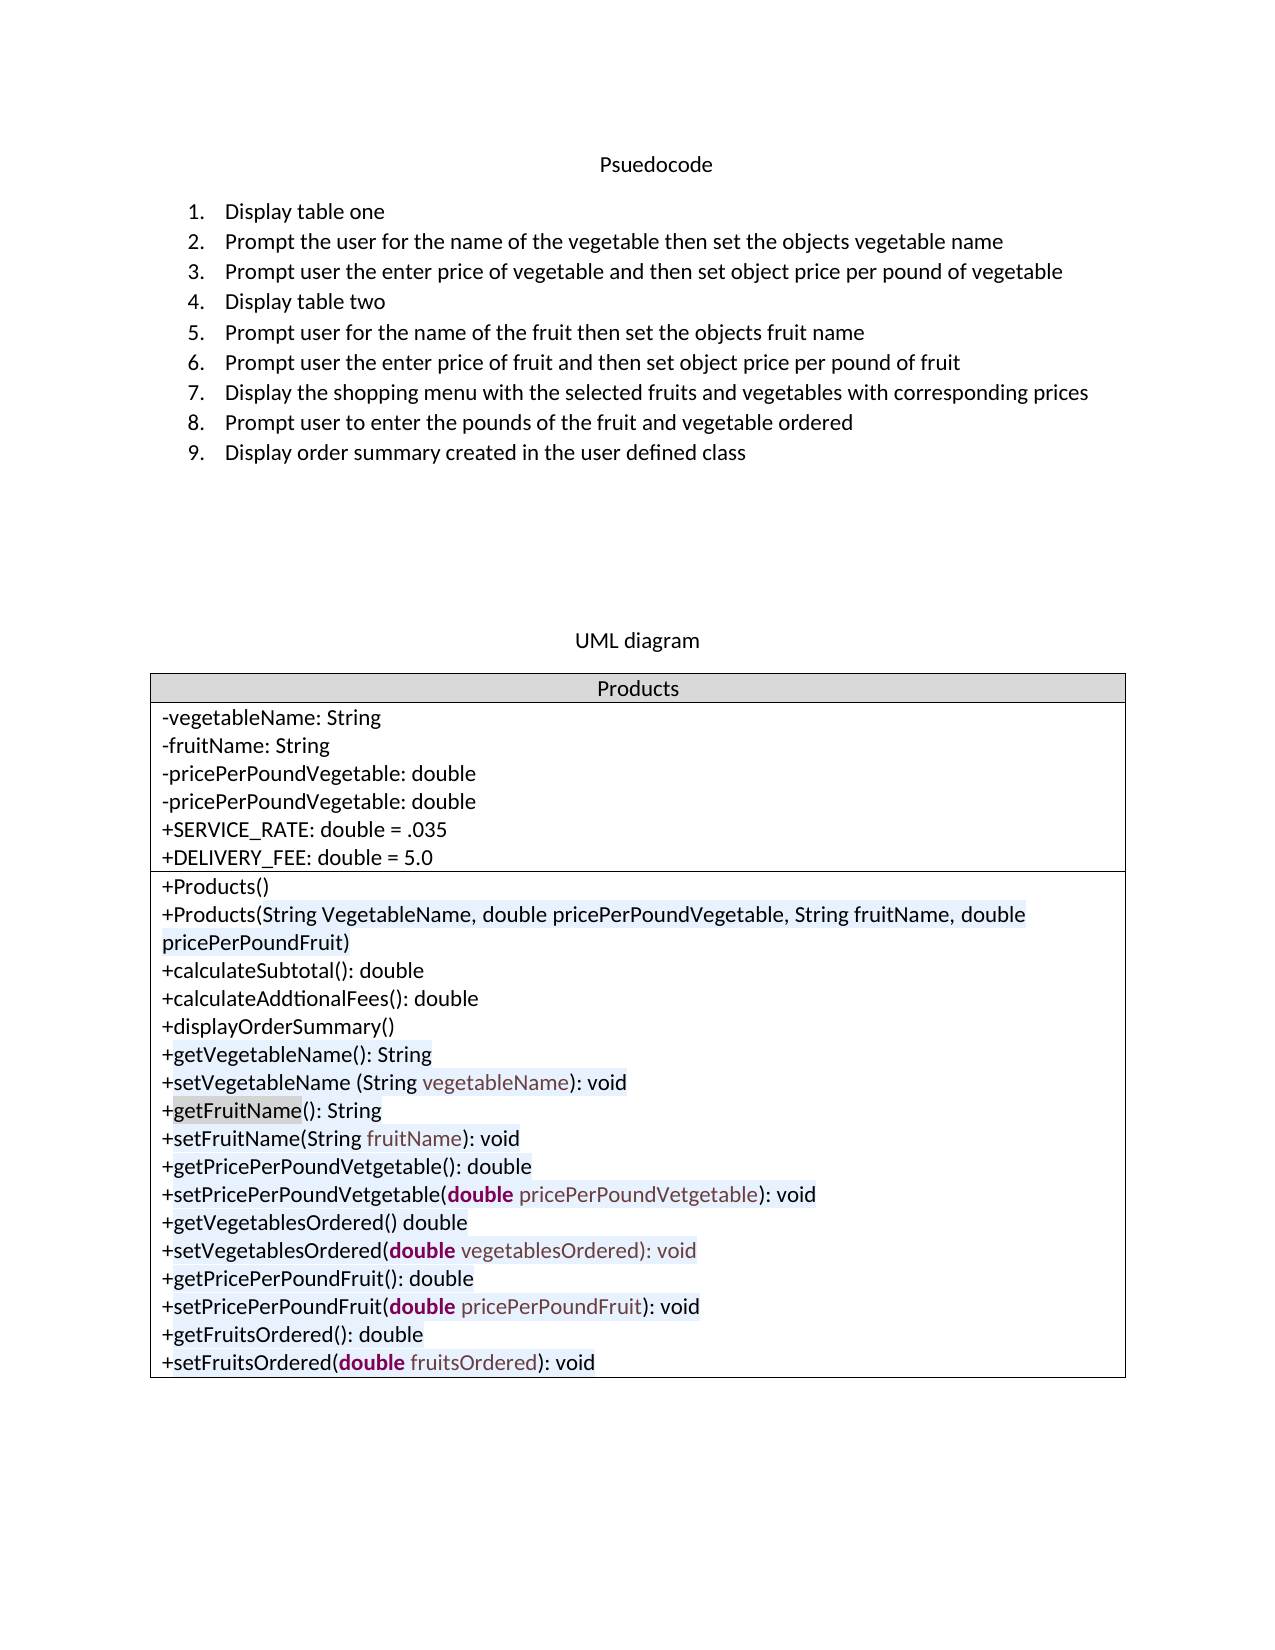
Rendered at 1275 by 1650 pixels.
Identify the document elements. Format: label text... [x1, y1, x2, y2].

list Prompt user to enter the pounds of the fruit and vegetable ordered [187, 408, 1125, 436]
table_header Products [151, 674, 1125, 702]
list Prompt the user for the name of the vegetable then set the objects vegetable name [187, 227, 1125, 255]
table_cell +Products() +Products(String VegetableName, double pricePerPoundVegetable, String fruitName, double pricePerPoundFruit) +calculateSubtotal(): double +calculateAddtionalFees(): double +displayOrderSummary() +getVegetableName(): String +setVegetableName (String vegetableName): void +getFruitName(): String +setFruitName(String fruitName): void +getPricePerPoundVetgetable(): double +setPricePerPoundVetgetable(double pricePerPoundVetgetable): void +getVegetablesOrdered() double +setVegetablesOrdered(double vegetablesOrdered): void +getPricePerPoundFruit(): double +setPricePerPoundFruit(double pricePerPoundFruit): void +getFruitsOrdered(): double +setFruitsOrdered(double fruitsOrdered): void [151, 872, 1125, 1377]
list Prompt user the enter price of fruit and then set object price per pound of fruit [187, 348, 1125, 376]
text UML diagram [150, 626, 1125, 654]
list Display table one [187, 197, 1125, 225]
table_cell -vegetableName: String -fruitName: String -pricePerPoundVegetable: double -pricePerPoundVegetable: double +SERVICE_RATE: double = .035 +DELIVERY_FEE: double = 5.0 [151, 703, 1125, 871]
list Display the shopping menu with the selected fruits and vegetables with corresponding prices [187, 378, 1125, 406]
text Psuedocode [187, 150, 1125, 178]
list Display order summary created in the user defined class [187, 438, 1125, 467]
list Display table two [187, 287, 1125, 316]
list Prompt user for the name of the fruit then set the objects fruit name [187, 318, 1125, 346]
list Prompt user the enter price of vegetable and then set object price per pound of vegetable [187, 257, 1125, 285]
